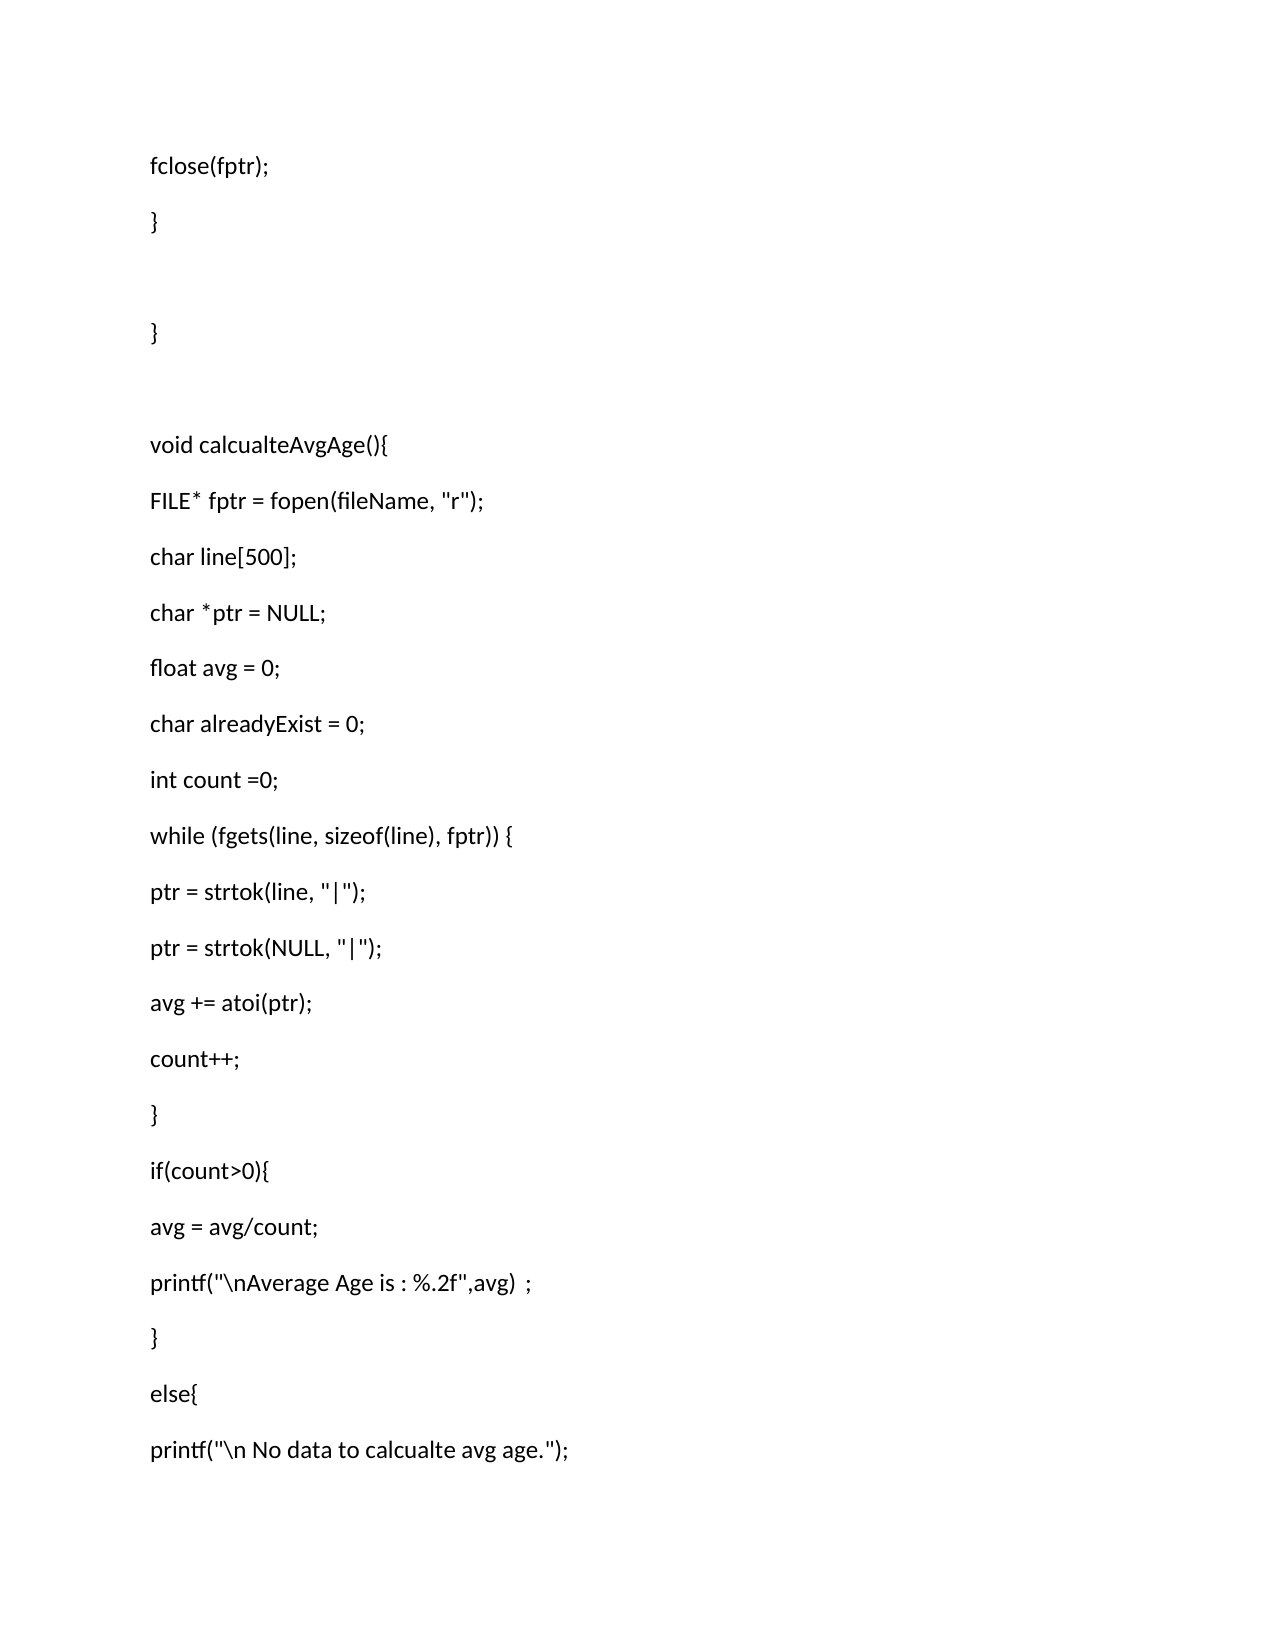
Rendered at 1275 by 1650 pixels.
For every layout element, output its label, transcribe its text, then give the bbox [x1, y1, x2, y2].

text } [150, 1099, 1125, 1130]
text count++; [150, 1043, 1125, 1074]
text } [150, 317, 1125, 348]
text ptr = strtok(line, "|"); [150, 876, 1125, 906]
text avg = avg/count; [150, 1211, 1125, 1241]
text else{ [150, 1378, 1125, 1409]
text fclose(fptr); [150, 150, 1125, 181]
text avg += atoi(ptr); [150, 987, 1125, 1018]
text } [150, 206, 1125, 236]
text printf("\n No data to calcualte avg age."); [150, 1434, 1125, 1465]
text char line[500]; [150, 541, 1125, 571]
text ptr = strtok(NULL, "|"); [150, 932, 1125, 962]
text while (fgets(line, sizeof(line), fptr)) { [150, 820, 1125, 851]
text float avg = 0; [150, 652, 1125, 683]
text char *ptr = NULL; [150, 597, 1125, 627]
text int count =0; [150, 764, 1125, 795]
text FILE* fptr = fopen(fileName, "r"); [150, 485, 1125, 516]
text void calcualteAvgAge(){ [150, 429, 1125, 460]
text if(count>0){ [150, 1155, 1125, 1186]
text printf("\nAverage Age is : %.2f",avg) ; [150, 1267, 1125, 1297]
text char alreadyExist = 0; [150, 708, 1125, 739]
text } [150, 1322, 1125, 1353]
